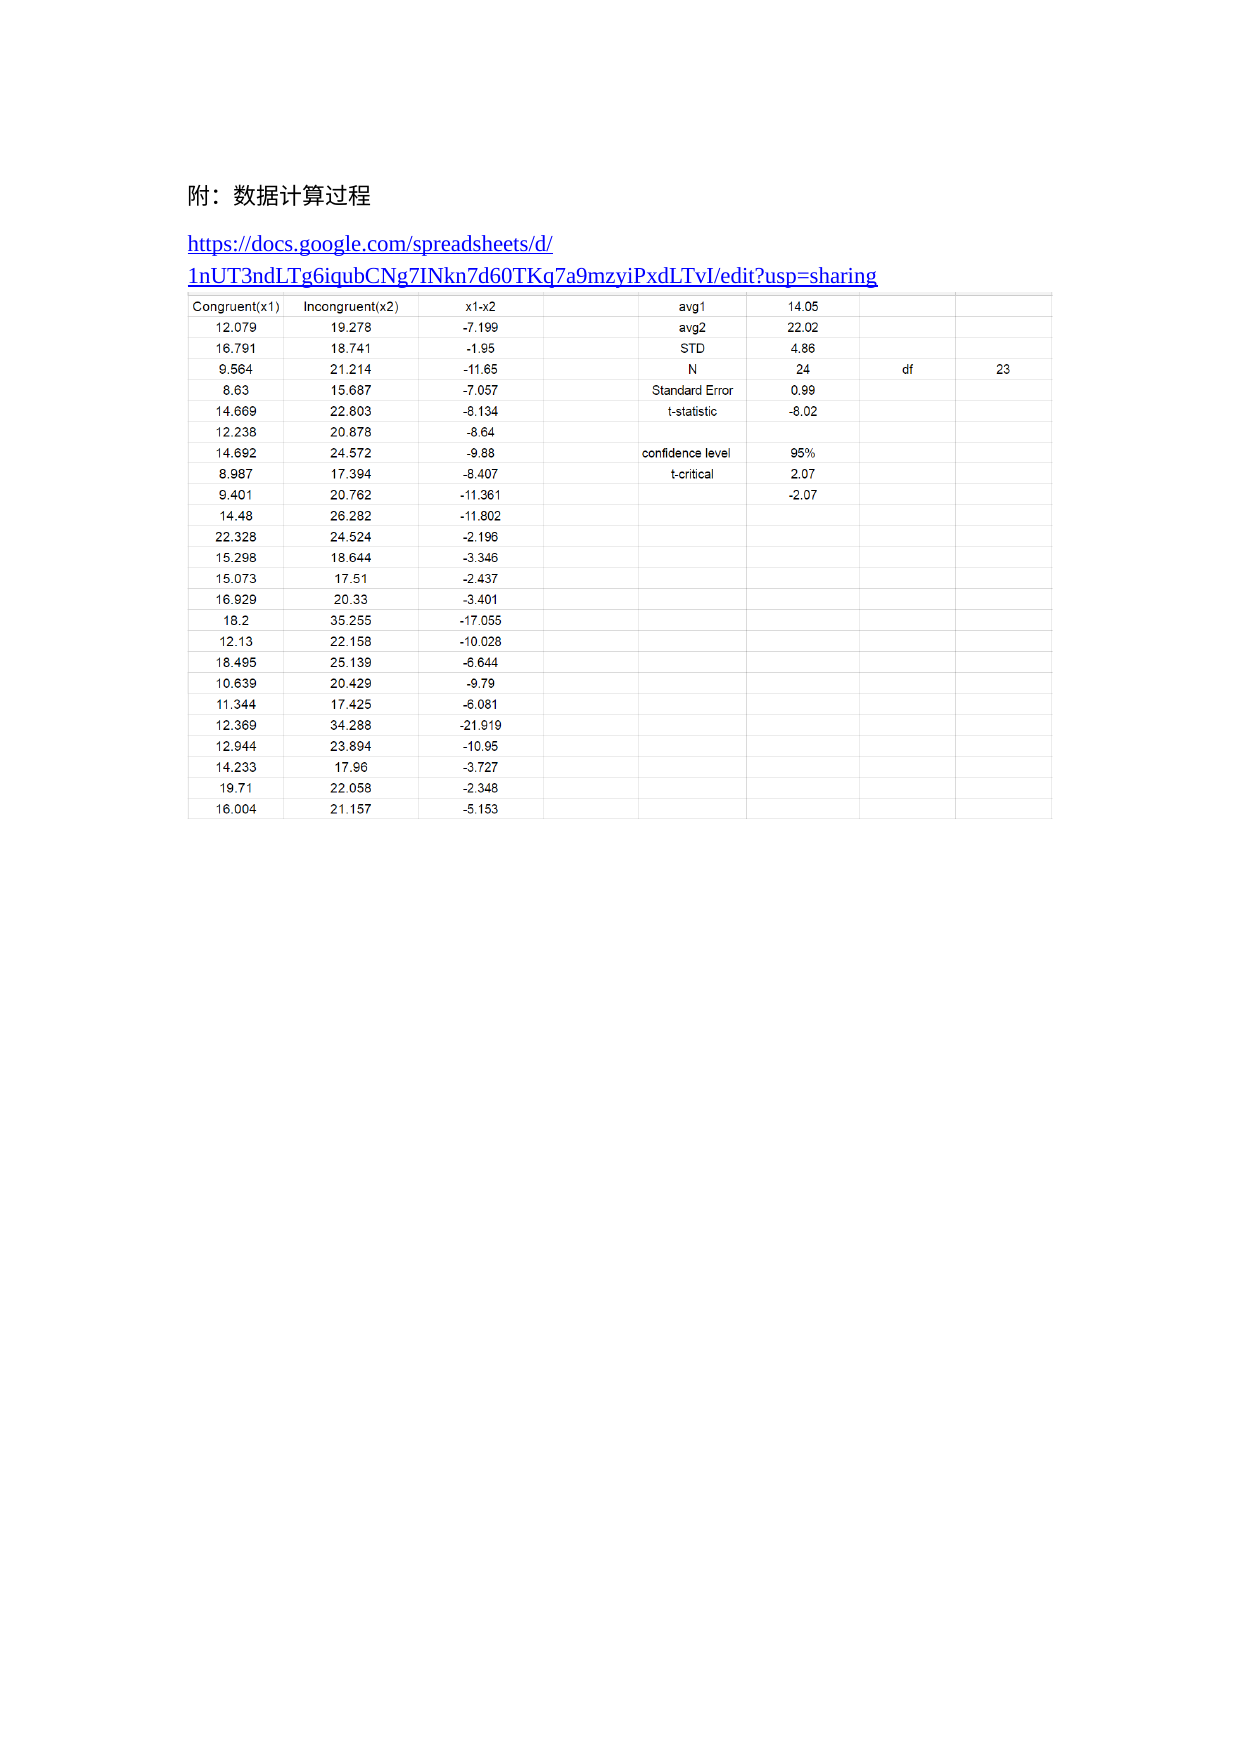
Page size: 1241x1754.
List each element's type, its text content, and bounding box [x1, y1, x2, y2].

text https://docs.google.com/spreadsheets/d/1nUT3ndLTg6iqubCNg7INkn7d60TKq7a9mzyiPxdLTvI/edit?usp=sharing [187, 227, 1053, 292]
picture [187, 292, 1053, 819]
text 附：数据计算过程 [187, 162, 1053, 227]
